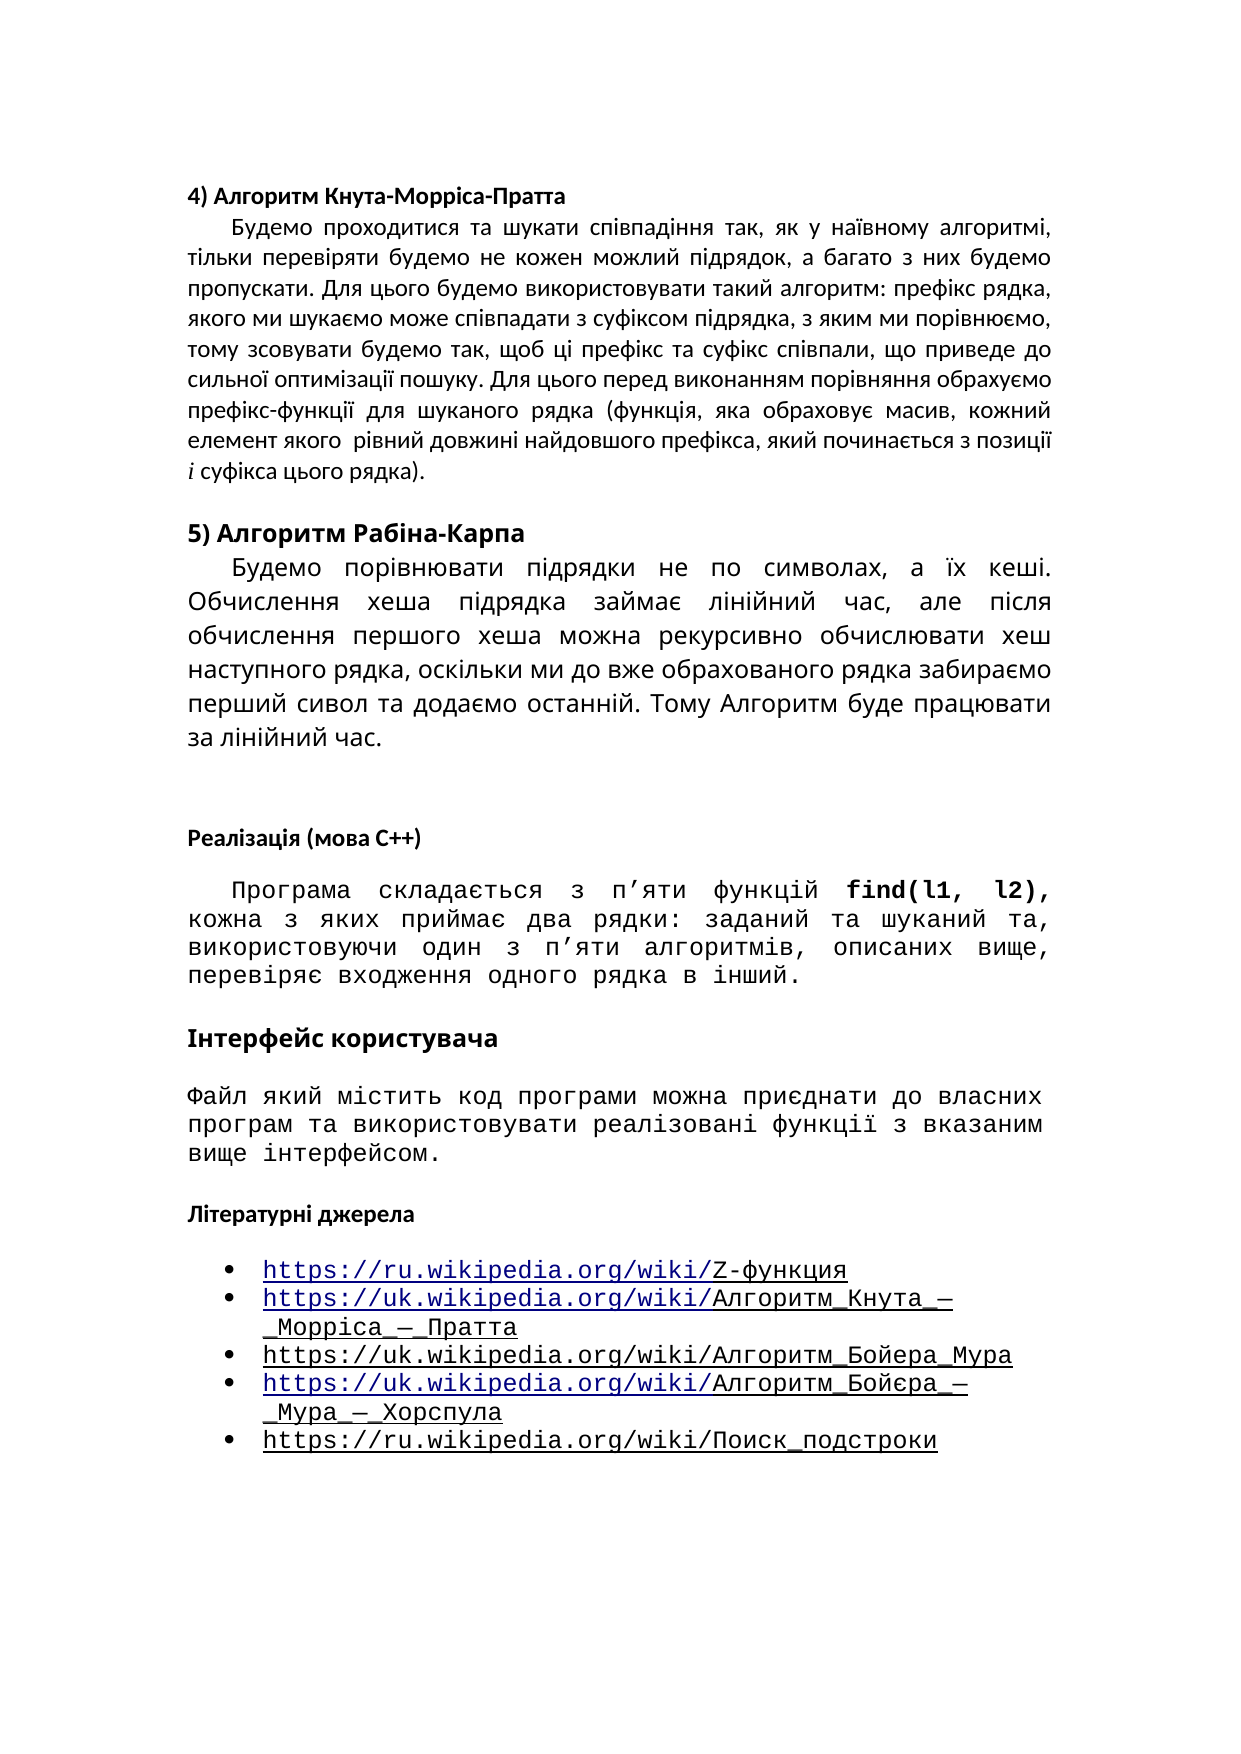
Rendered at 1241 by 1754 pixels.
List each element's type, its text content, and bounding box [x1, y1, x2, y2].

text Програма складається з п’яти функцій find(l1, l2), кожна з яких приймає два рядки: заданий та шуканий та, використовуючи один з п’яти алгоритмів, описаних вище, перевіряє входження одного рядка в інший. [187, 878, 1053, 991]
list https://uk.wikipedia.org/wiki/Алгоритм_Бойера_Мура [225, 1343, 1053, 1371]
text Будемо порівнювати підрядки не по символах, а їх кеші. Обчислення хеша підрядка займає лінійний час, але після обчислення першого хеша можна рекурсивно обчислювати хеш наступного рядка, оскільки ми до вже обрахованого рядка забираємо перший сивол та додаємо останній. Тому Алгоритм буде працювати за лінійний час. [187, 549, 1053, 754]
text Файл який містить код програми можна приєднати до власних програм та використовувати реалізовані функції з вказаним вище інтерфейсом. [187, 1084, 1053, 1169]
text 5) Алгоритм Рабіна-Карпа [187, 516, 1053, 549]
text Інтерфейс користувача [187, 1021, 1053, 1054]
list https://ru.wikipedia.org/wiki/Поиск_подстроки [225, 1428, 1053, 1456]
text Будемо проходитися та шукати співпадіння так, як у наївному алгоритмі, тільки перевіряти будемо не кожен можлий підрядок, а багато з них будемо пропускати. Для цього будемо використовувати такий алгоритм: префікс рядка, якого ми шукаємо може співпадати з суфіксом підрядка, з яким ми порівнюємо, тому зсовувати будемо так, щоб ці префікс та суфікс співпали, що приведе до сильної оптимізації пошуку. Для цього перед виконанням порівняння обрахуємо префікс-функції для шуканого рядка (функція, яка обраховує масив, кожний елемент якого рівний довжині найдовшого префікса, який починається з позиції i суфікса цього рядка). [187, 211, 1053, 486]
list https://uk.wikipedia.org/wiki/Алгоритм_Бойєра_—_Мура_—_Хорспула [225, 1371, 1053, 1428]
list https://ru.wikipedia.org/wiki/Z-функция [225, 1258, 1053, 1286]
text Літературні джерела [187, 1198, 1053, 1228]
text 4) Алгоритм Кнута-Морріса-Пратта [187, 181, 1053, 211]
list Реалізація (мова С++) [187, 822, 1053, 853]
list https://uk.wikipedia.org/wiki/Алгоритм_Кнута_—_Морріса_—_Пратта [225, 1286, 1053, 1343]
